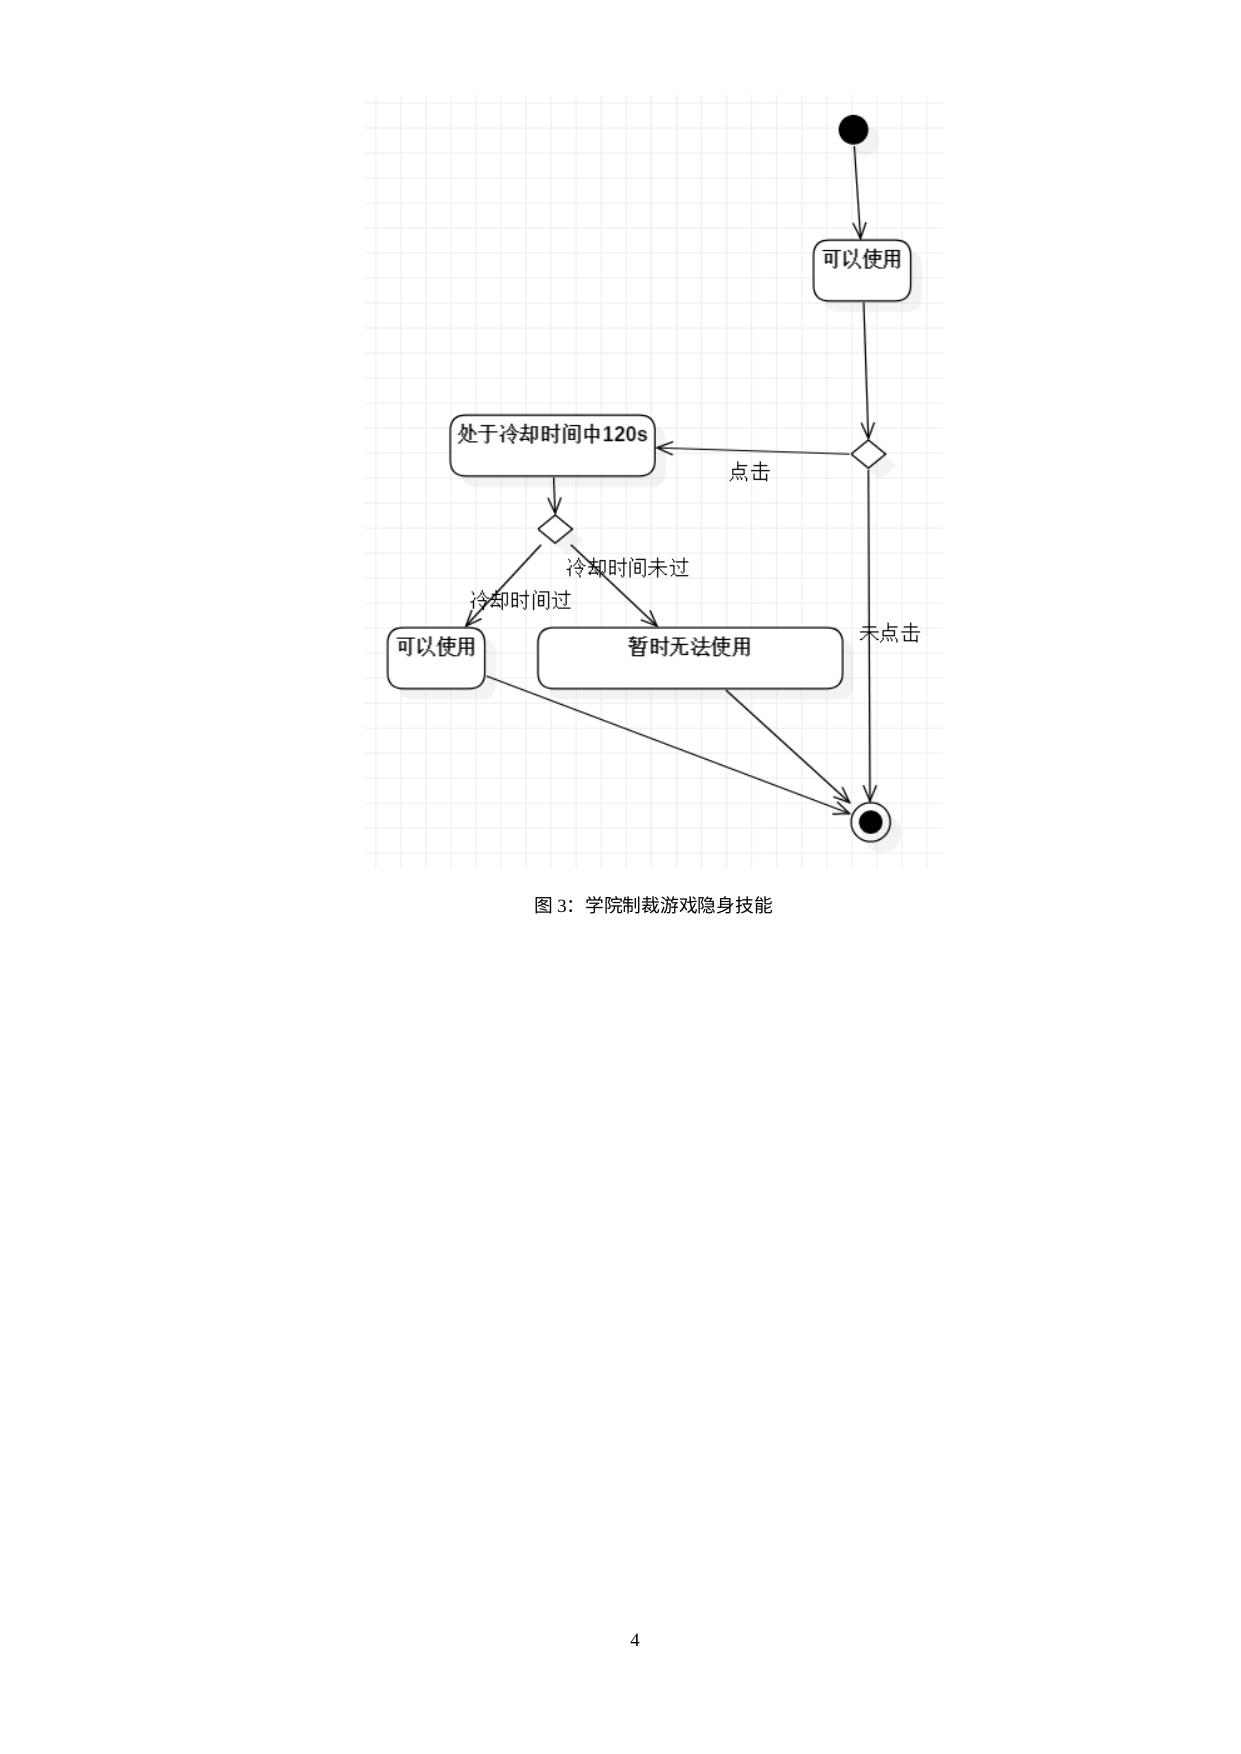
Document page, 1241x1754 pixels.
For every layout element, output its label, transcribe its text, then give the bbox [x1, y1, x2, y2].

text 图3：学院制裁游戏隐身技能 [185, 888, 1122, 920]
